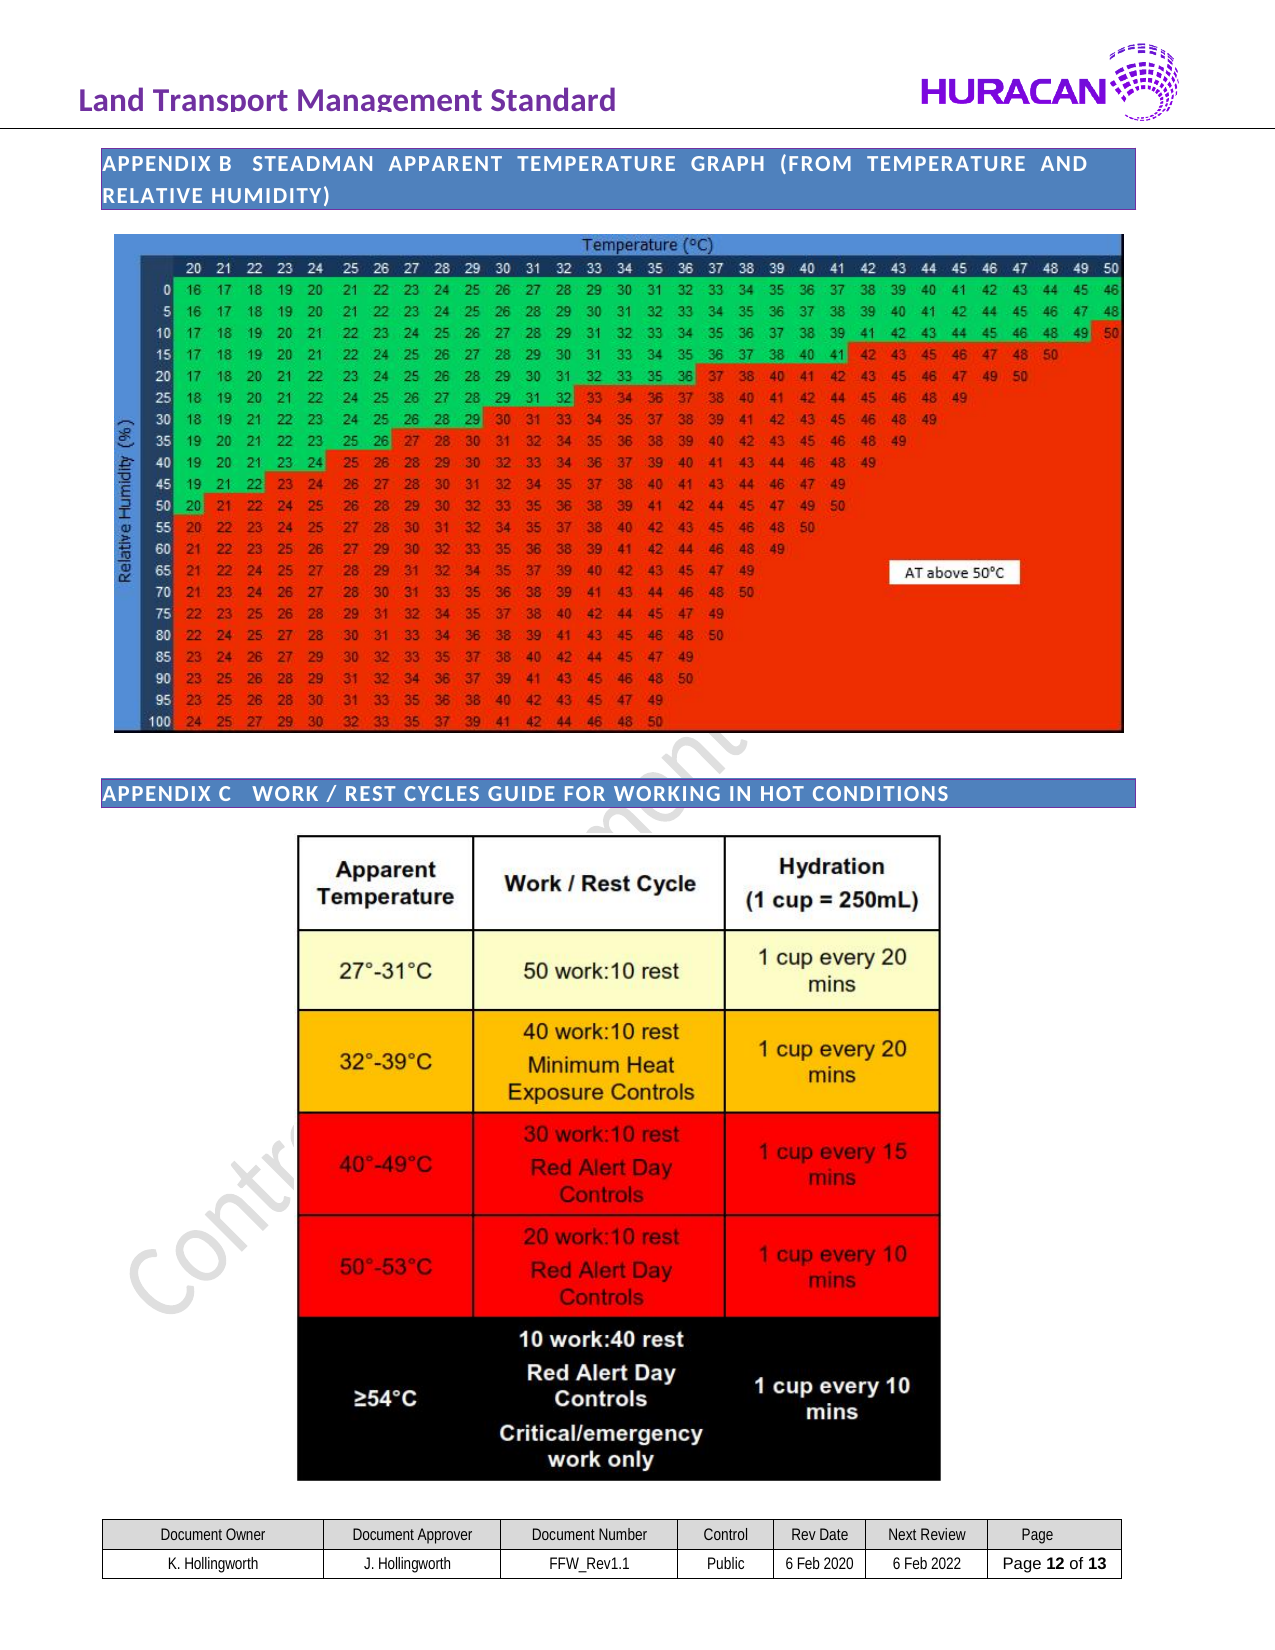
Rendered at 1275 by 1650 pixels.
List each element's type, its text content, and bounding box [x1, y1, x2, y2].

picture [294, 833, 944, 1483]
subtitle Appendix B Steadman Apparent Temperature Graph (from temperature and relative humidity) [102, 149, 1135, 209]
subtitle Appendix C Work / Rest Cycles Guide for working in hot conditions [102, 780, 1135, 807]
picture [921, 43, 1179, 121]
picture [114, 234, 1124, 733]
